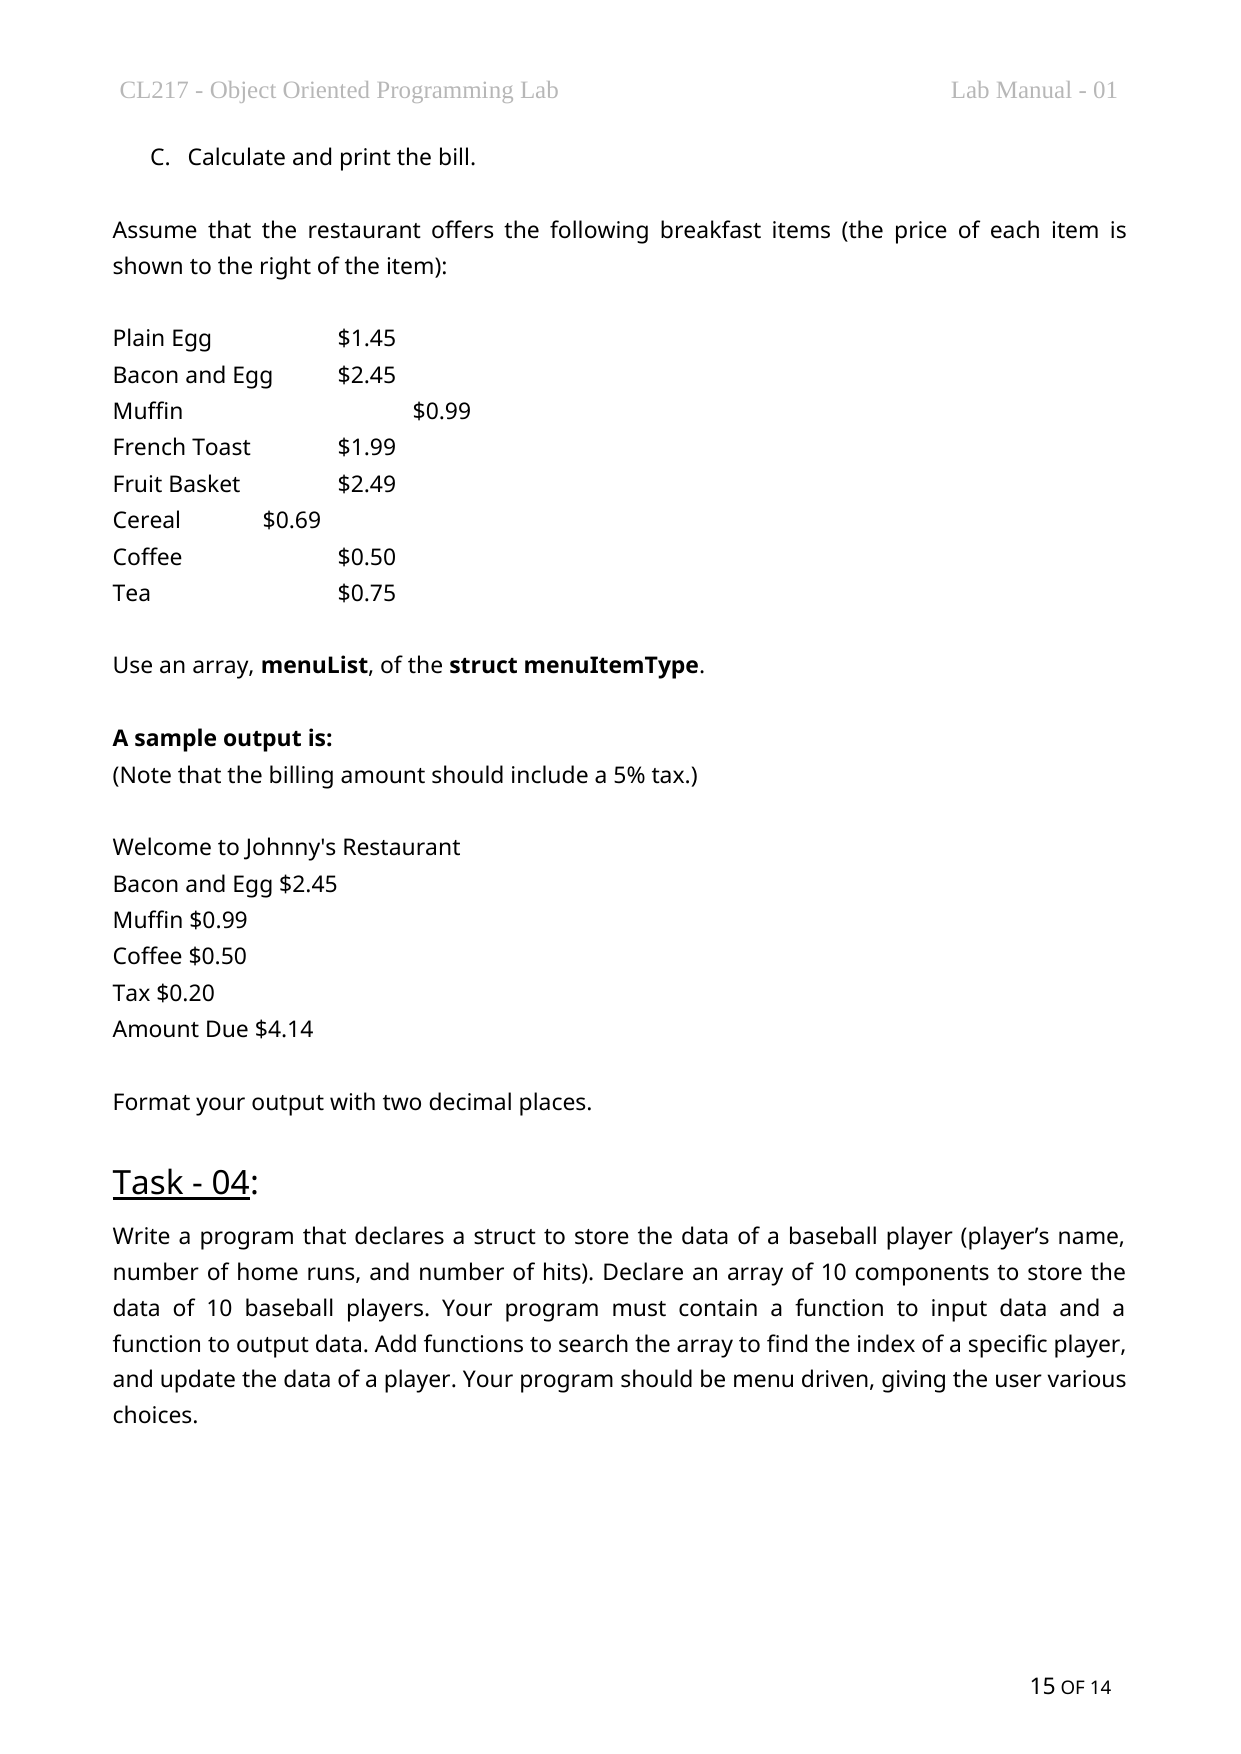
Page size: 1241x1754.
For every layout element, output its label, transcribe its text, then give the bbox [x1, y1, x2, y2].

text Cereal $0.69 [112, 504, 1128, 535]
text Fruit Basket $2.49 [112, 468, 1128, 499]
text Welcome to Johnny's Restaurant [112, 831, 1128, 862]
text Write a program that declares a struct to store the data of a baseball player (player’s name, number of home runs, and number of hits). Declare an array of 10 components to store the data of 10 baseball players. Your program must contain a function to input data and a function to output data. Add functions to search the array to find the index of a specific player, and update the data of a player. Your program should be menu driven, giving the user various choices. [112, 1220, 1128, 1431]
text Muffin $0.99 [112, 395, 1128, 426]
text Use an array, menuList, of the struct menuItemType. [112, 649, 1128, 681]
text Bacon and Egg $2.45 [112, 359, 1128, 390]
text Tea $0.75 [112, 577, 1128, 608]
text Bacon and Egg $2.45 [112, 868, 1128, 899]
text (Note that the billing amount should include a 5% tax.) [112, 758, 1128, 790]
text A sample output is: [112, 722, 1128, 753]
text Plain Egg $1.45 [112, 322, 1128, 353]
text Format your output with two decimal places. [112, 1086, 1128, 1117]
text Coffee $0.50 [112, 940, 1128, 972]
text Coffee $0.50 [112, 540, 1128, 572]
text Assume that the restaurant offers the following breakfast items (the price of each item is shown to the right of the item): [112, 214, 1128, 281]
text Amount Due $4.14 [112, 1013, 1128, 1044]
subtitle Task - 04: [112, 1159, 1128, 1204]
text Muffin $0.99 [112, 904, 1128, 935]
text Tax $0.20 [112, 977, 1128, 1008]
text French Toast $1.99 [112, 431, 1128, 463]
list Calculate and print the bill. [150, 141, 1128, 172]
